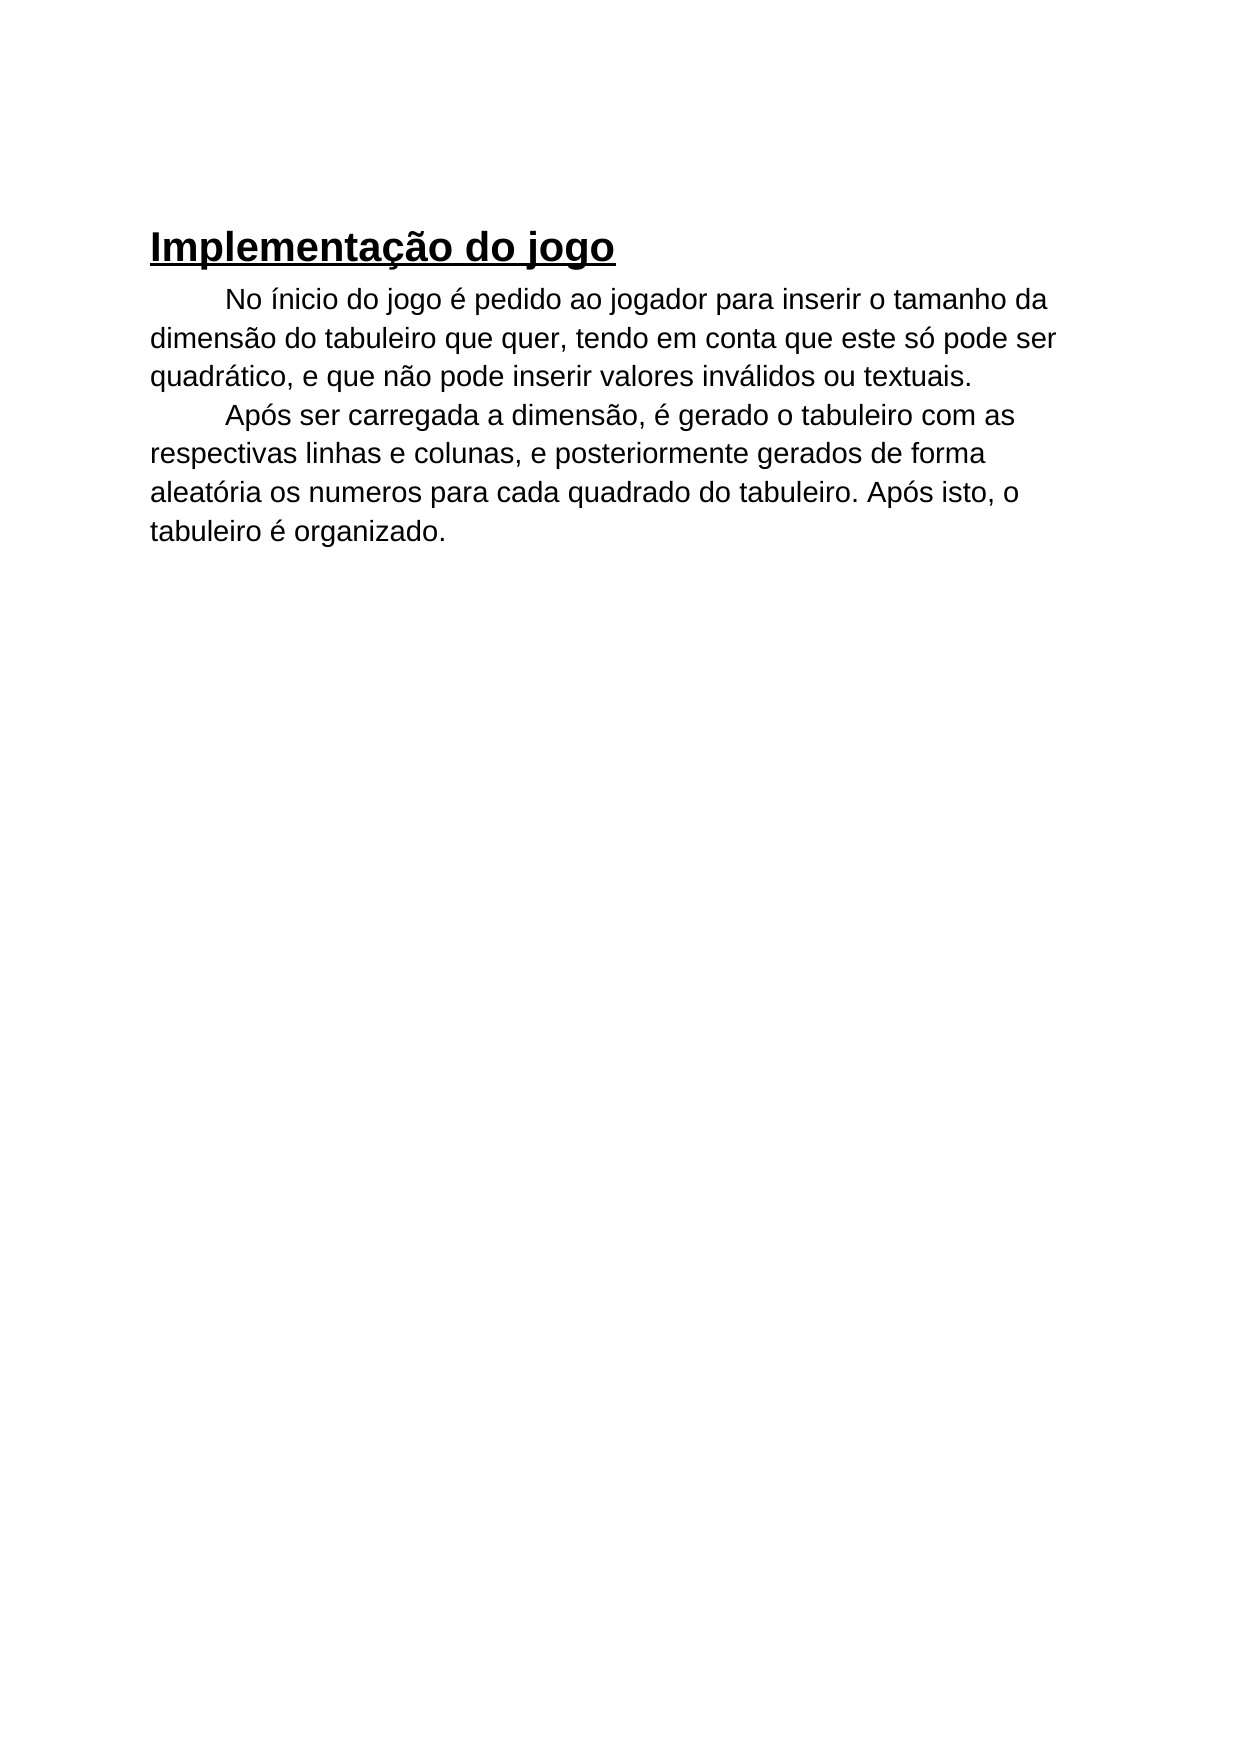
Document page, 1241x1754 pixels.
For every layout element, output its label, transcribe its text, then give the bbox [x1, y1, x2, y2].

text No ínicio do jogo é pedido ao jogador para inserir o tamanho da dimensão do tabuleiro que quer, tendo em conta que este só pode ser quadrático, e que não pode inserir valores inválidos ou textuais. [150, 282, 1090, 393]
text Após ser carregada a dimensão, é gerado o tabuleiro com as respectivas linhas e colunas, e posteriormente gerados de forma aleatória os numeros para cada quadrado do tabuleiro. Após isto, o tabuleiro é organizado. [150, 398, 1090, 547]
subtitle Implementação do jogo [150, 222, 1090, 270]
